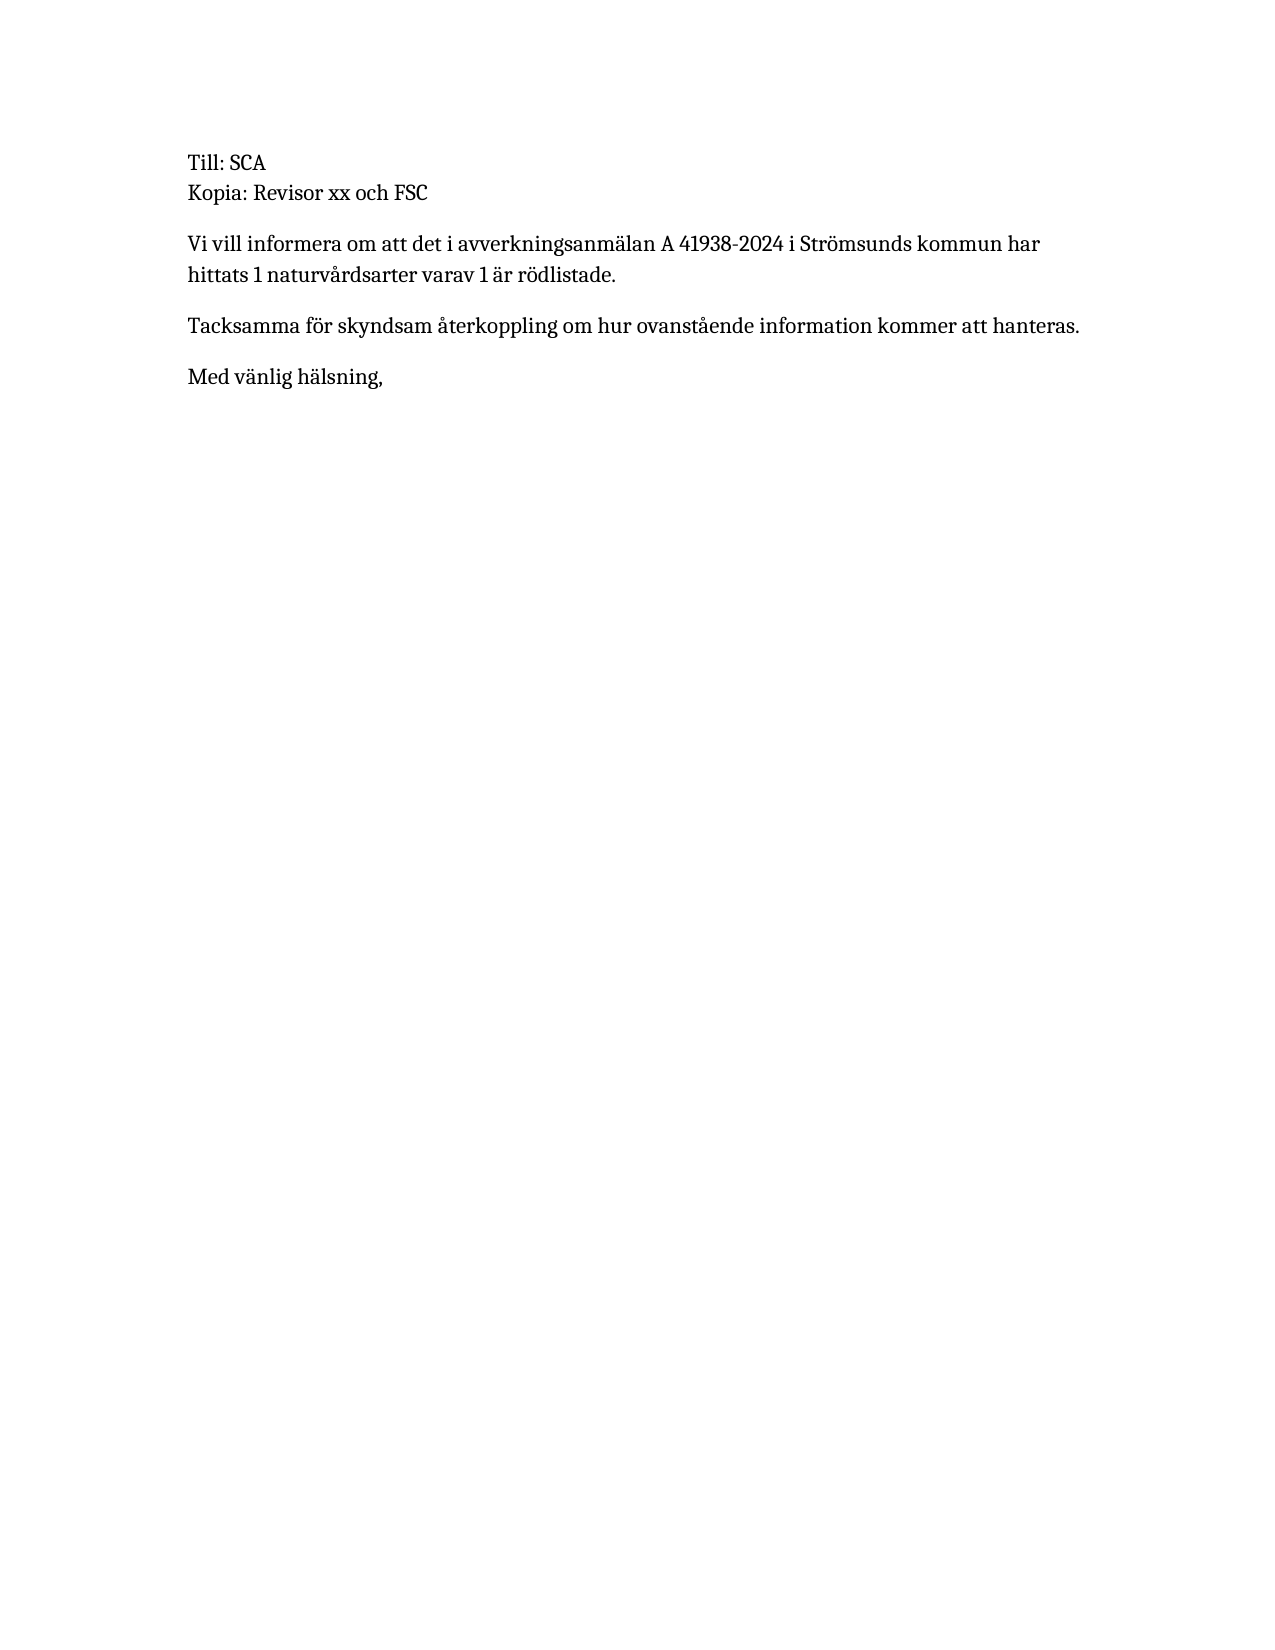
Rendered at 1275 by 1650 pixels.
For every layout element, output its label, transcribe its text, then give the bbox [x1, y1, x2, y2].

text Till: SCA Kopia: Revisor xx och FSC [187, 150, 1087, 207]
text Med vänlig hälsning, [187, 363, 1087, 420]
text Tacksamma för skyndsam återkoppling om hur ovanstående information kommer att hanteras. [187, 312, 1087, 339]
text Vi vill informera om att det i avverkningsanmälan A 41938-2024 i Strömsunds kommun har hittats 1 naturvårdsarter varav 1 är rödlistade. [187, 231, 1087, 288]
